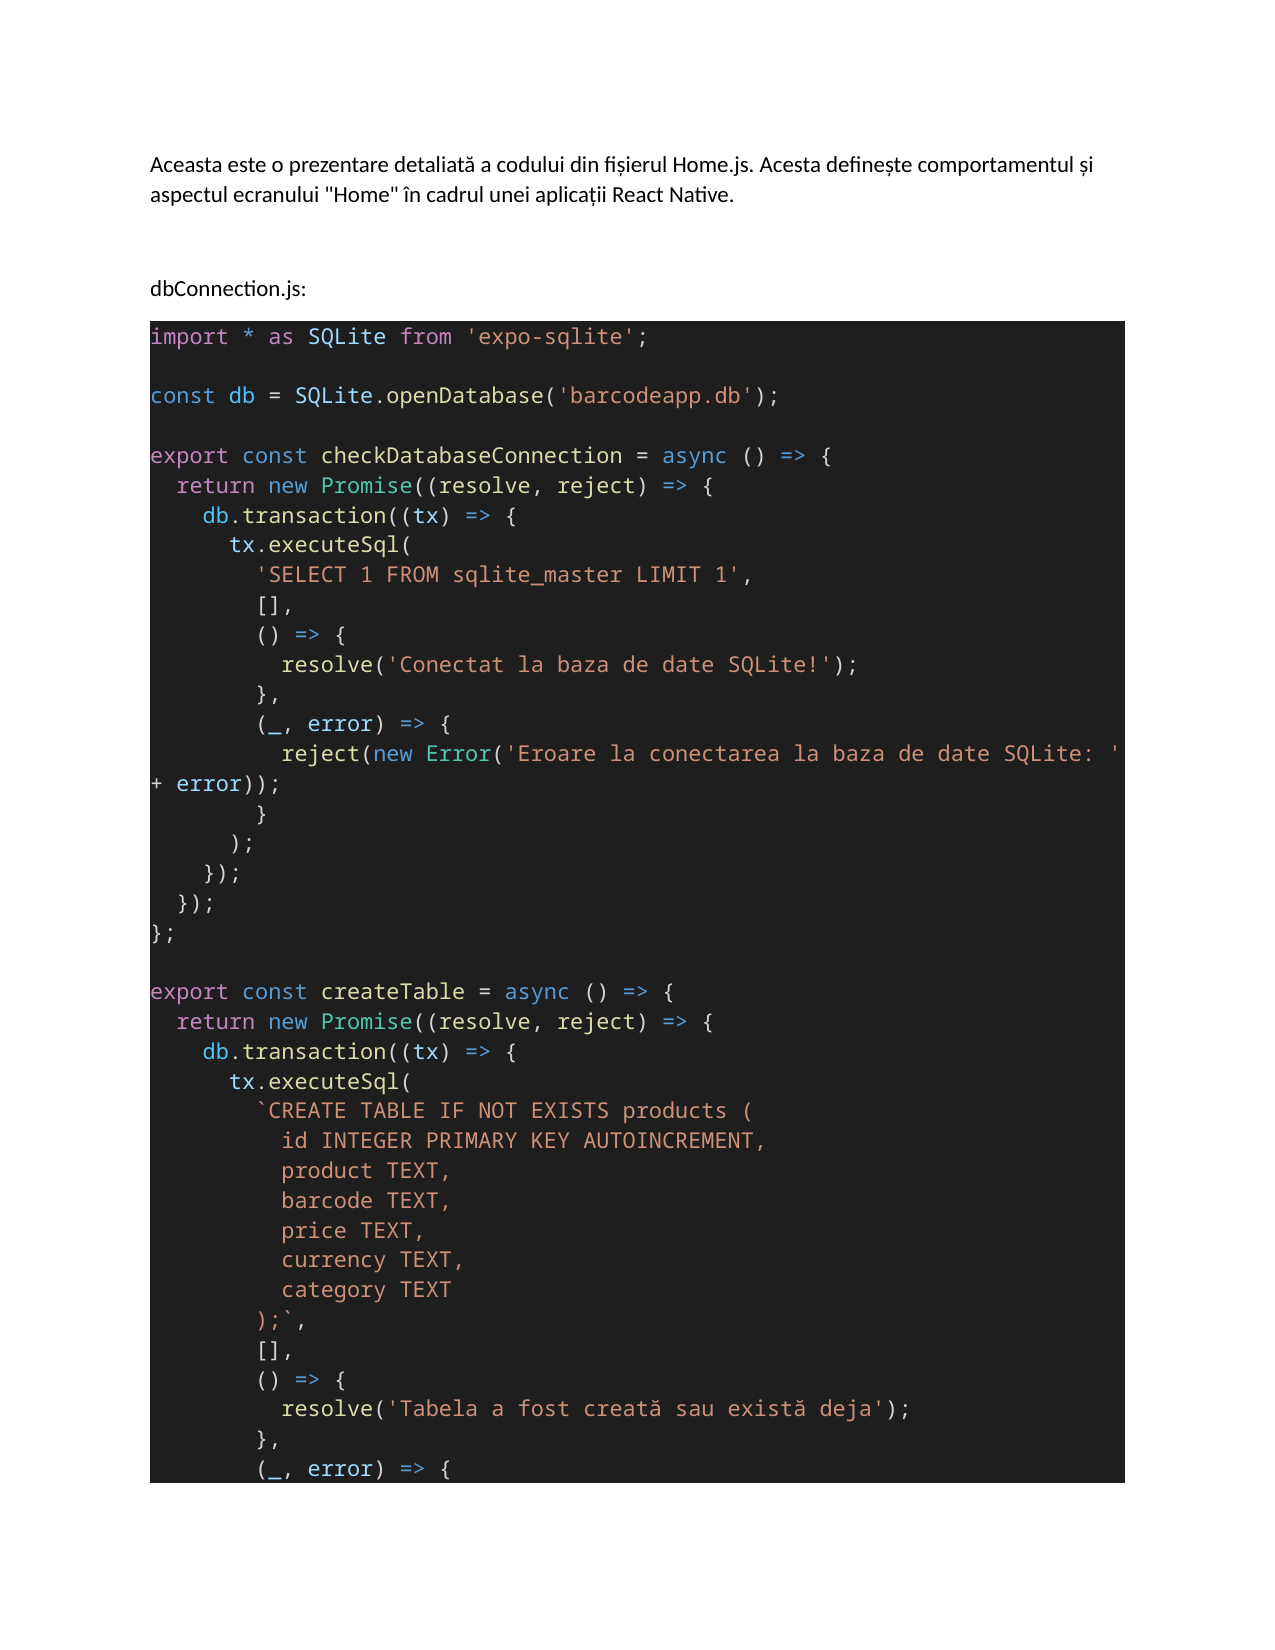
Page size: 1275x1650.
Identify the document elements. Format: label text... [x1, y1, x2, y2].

text dbConnection.js: [150, 274, 1125, 302]
text product TEXT, [150, 1155, 1125, 1185]
text () => { [150, 619, 1125, 648]
text reject(new Error('Eroare la conectarea la baza de date SQLite: ' + error)); [150, 738, 1125, 797]
text [], [150, 589, 1125, 619]
text const db = SQLite.openDatabase('barcodeapp.db'); [150, 380, 1125, 410]
text } [150, 797, 1125, 827]
text currency TEXT, [150, 1244, 1125, 1274]
text }, [150, 1423, 1125, 1453]
text 'SELECT 1 FROM sqlite_master LIMIT 1', [150, 559, 1125, 589]
text Aceasta este o prezentare detaliată a codului din fișierul Home.js. Acesta definește comportamentul și aspectul ecranului "Home" în cadrul unei aplicații React Native. [150, 150, 1125, 208]
text );`, [150, 1304, 1125, 1334]
text }; [150, 917, 1125, 946]
text }); [150, 887, 1125, 917]
text category TEXT [150, 1274, 1125, 1304]
text [], [150, 1334, 1125, 1363]
text resolve('Tabela a fost creată sau există deja'); [150, 1393, 1125, 1423]
text return new Promise((resolve, reject) => { [150, 1006, 1125, 1036]
text }); [150, 857, 1125, 887]
text id INTEGER PRIMARY KEY AUTOINCREMENT, [150, 1125, 1125, 1155]
text ); [150, 827, 1125, 857]
text }, [150, 678, 1125, 708]
text import * as SQLite from 'expo-sqlite'; [150, 321, 1125, 351]
text (_, error) => { [150, 708, 1125, 738]
text return new Promise((resolve, reject) => { [150, 470, 1125, 499]
text export const checkDatabaseConnection = async () => { [150, 440, 1125, 470]
text tx.executeSql( [150, 529, 1125, 559]
text resolve('Conectat la baza de date SQLite!'); [150, 648, 1125, 678]
text db.transaction((tx) => { [150, 499, 1125, 529]
text price TEXT, [150, 1214, 1125, 1244]
text db.transaction((tx) => { [150, 1036, 1125, 1066]
text () => { [150, 1363, 1125, 1393]
text barcode TEXT, [150, 1185, 1125, 1214]
text (_, error) => { [150, 1453, 1125, 1483]
text `CREATE TABLE IF NOT EXISTS products ( [150, 1095, 1125, 1125]
text tx.executeSql( [150, 1066, 1125, 1095]
text export const createTable = async () => { [150, 976, 1125, 1006]
